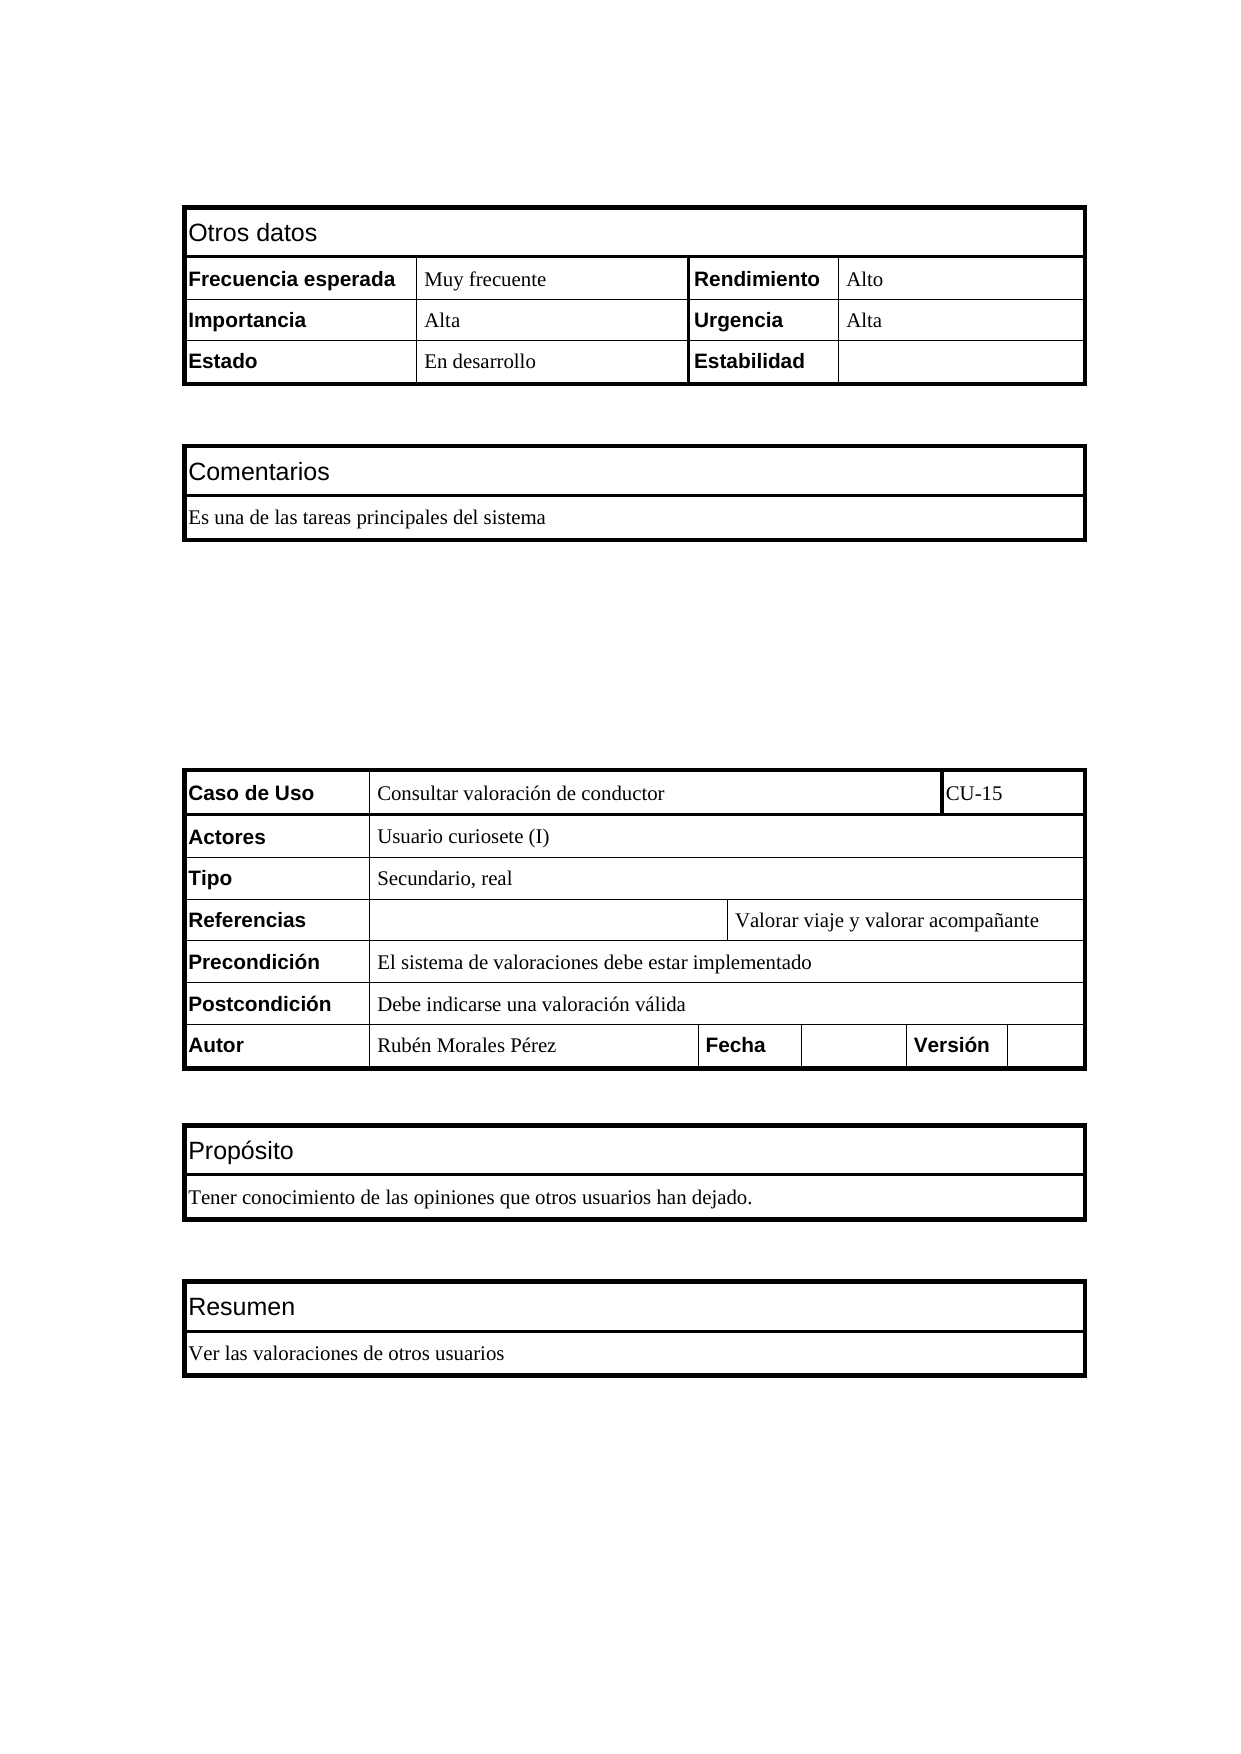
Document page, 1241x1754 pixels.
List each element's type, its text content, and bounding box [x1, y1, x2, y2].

table_cell Valorar viaje y valorar acompañante [728, 900, 1083, 940]
table_header Resumen [187, 1284, 1083, 1329]
table_cell Ver las valoraciones de otros usuarios [187, 1333, 1083, 1373]
table_header Caso de Uso [187, 772, 369, 813]
table_cell Muy frecuente [417, 258, 687, 299]
table_cell Tener conocimiento de las opiniones que otros usuarios han dejado. [187, 1176, 1083, 1217]
table_header Consultar valoración de conductor [370, 772, 940, 813]
table_cell Urgencia [690, 300, 838, 340]
table_cell Rubén Morales Pérez [370, 1025, 698, 1066]
table_cell Versión [907, 1025, 1007, 1066]
table_cell Alta [417, 300, 687, 340]
table_cell Importancia [187, 300, 416, 340]
table_header Propósito [187, 1128, 1083, 1173]
table_cell [839, 341, 1083, 382]
table_cell Usuario curiosete (I) [370, 816, 1083, 857]
table_cell El sistema de valoraciones debe estar implementado [370, 941, 1083, 982]
table_cell Frecuencia esperada [187, 258, 416, 299]
table_cell Alto [839, 258, 1083, 299]
table_header CU-15 [944, 772, 1083, 813]
table_cell Rendimiento [690, 258, 838, 299]
table_cell [802, 1025, 906, 1066]
table_cell Autor [187, 1025, 369, 1066]
table_cell Actores [187, 816, 369, 857]
table_cell Referencias [187, 900, 369, 940]
table_cell Alta [839, 300, 1083, 340]
table_cell Estabilidad [690, 341, 838, 382]
table_cell Precondición [187, 941, 369, 982]
table_cell Es una de las tareas principales del sistema [187, 497, 1083, 538]
table_cell En desarrollo [417, 341, 687, 382]
table_cell Fecha [699, 1025, 801, 1066]
table_header Comentarios [187, 448, 1083, 494]
table_cell Tipo [187, 858, 369, 899]
table_cell [370, 900, 727, 940]
table_header Otros datos [187, 210, 1083, 255]
table_cell Secundario, real [370, 858, 1083, 899]
table_cell [1008, 1025, 1083, 1066]
table_cell Postcondición [187, 983, 369, 1024]
table_cell Estado [187, 341, 416, 382]
table_cell Debe indicarse una valoración válida [370, 983, 1083, 1024]
